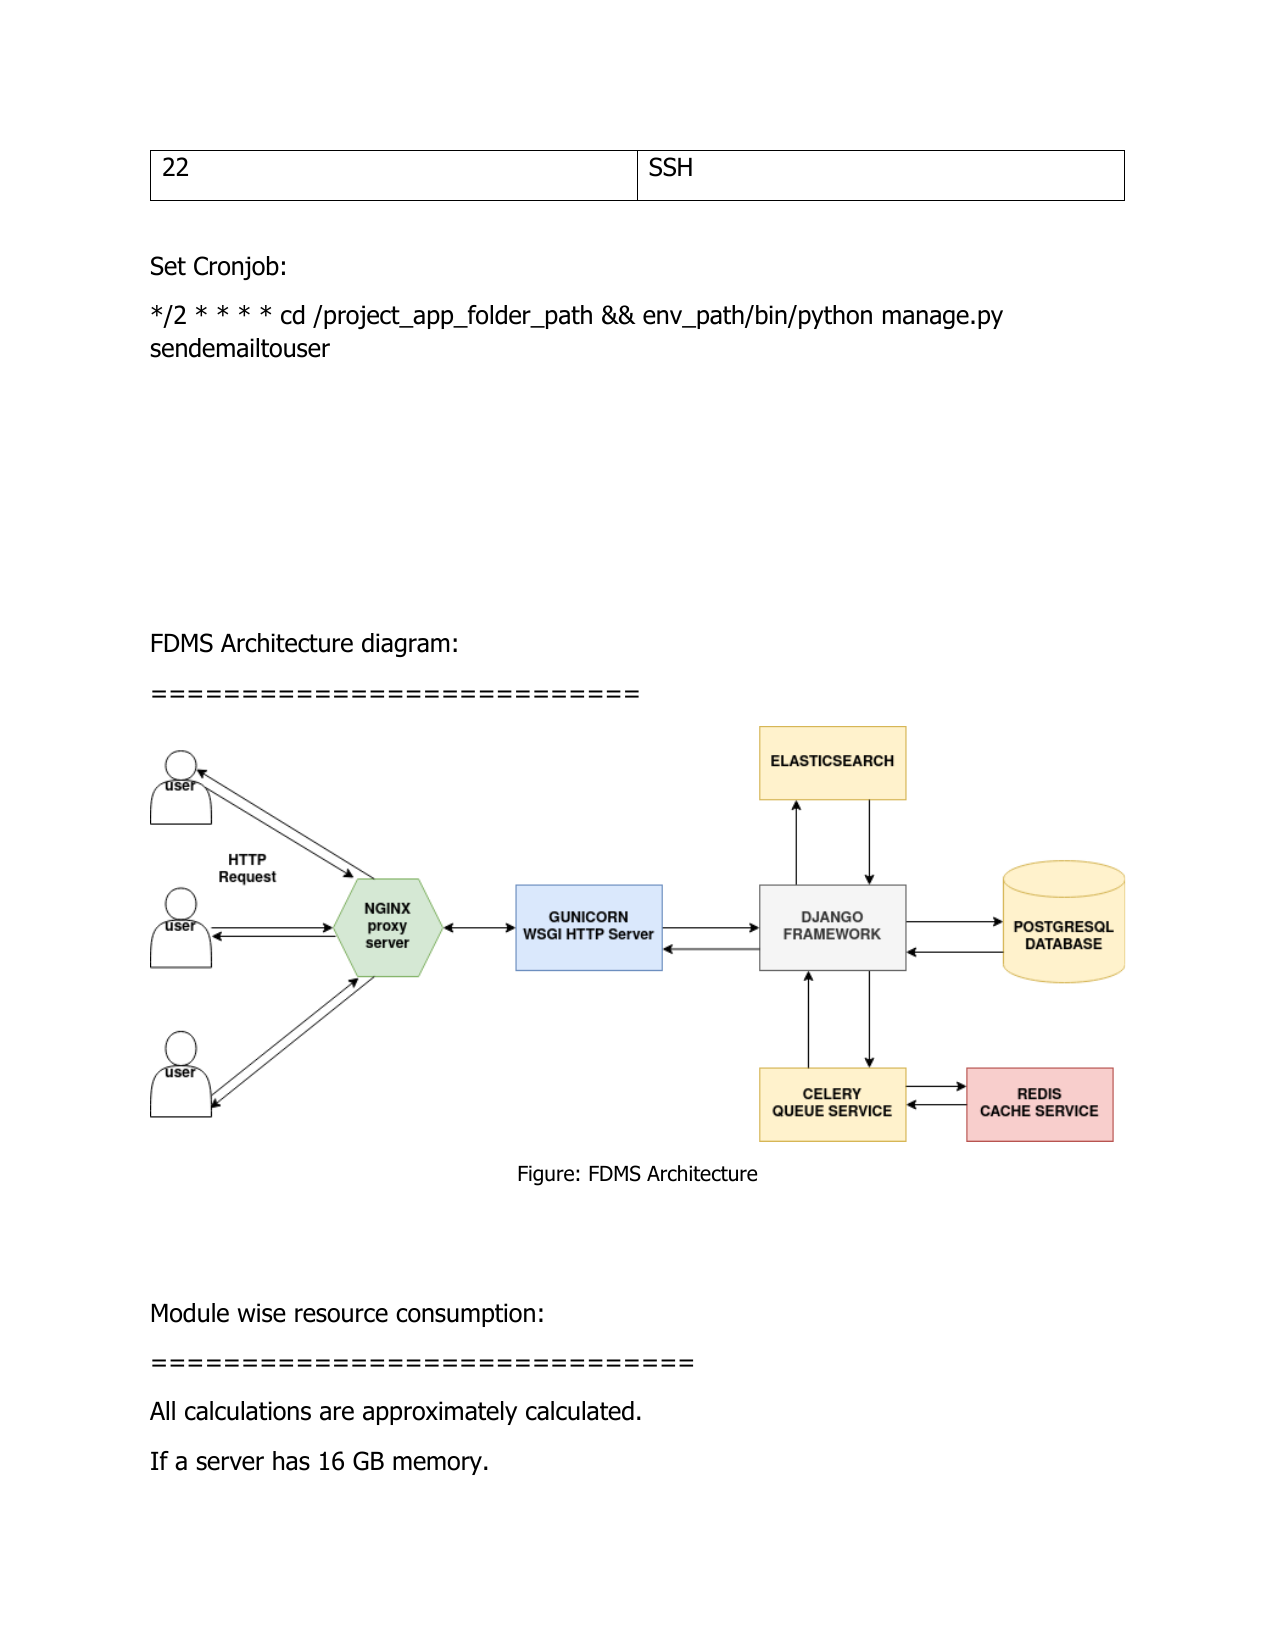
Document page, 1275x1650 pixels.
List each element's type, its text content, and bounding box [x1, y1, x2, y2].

table_cell SSH [638, 151, 1124, 200]
text ============================== [150, 1347, 1125, 1377]
text Module wise resource consumption: [150, 1297, 1125, 1327]
text All calculations are approximately calculated. [150, 1396, 1125, 1426]
text Figure: FDMS Architecture [150, 1160, 1125, 1186]
picture [150, 726, 1125, 1142]
text FDMS Architecture diagram: [150, 628, 1125, 658]
text If a server has 16 GB memory. [150, 1445, 1125, 1475]
table_cell 22 [151, 151, 637, 200]
text */2 * * * * cd /project_app_folder_path && env_path/bin/python manage.py sendemailtouser [150, 299, 1125, 362]
text =========================== [150, 677, 1125, 707]
text Set Cronjob: [150, 250, 1125, 281]
